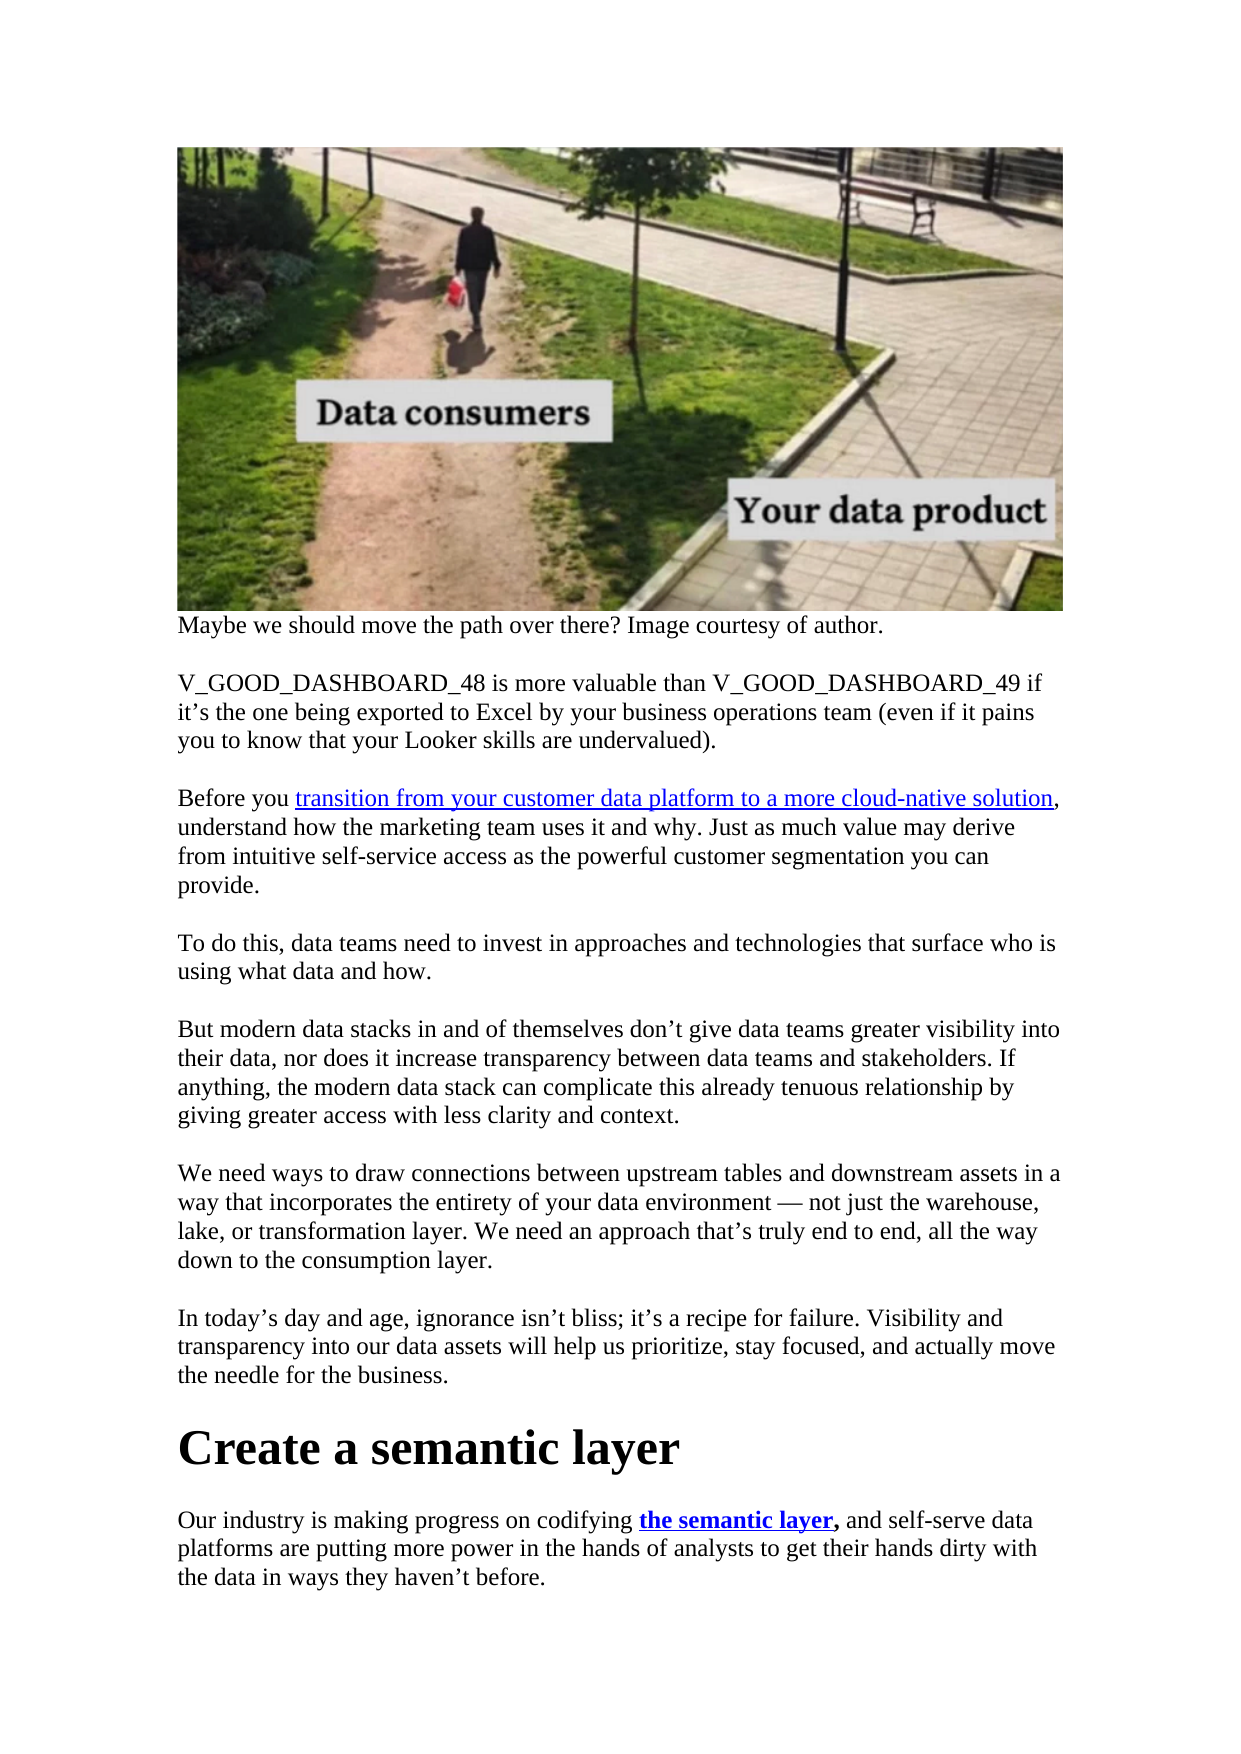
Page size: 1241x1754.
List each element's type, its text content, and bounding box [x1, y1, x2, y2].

text V_GOOD_DASHBOARD_48 is more valuable than V_GOOD_DASHBOARD_49 if it’s the one being exported to Excel by your business operations team (even if it pains you to know that your Looker skills are undervalued). [177, 668, 1063, 754]
text Our industry is making progress on codifying the semantic layer, and self-serve data platforms are putting more power in the hands of analysts to get their hands dirty with the data in ways they haven’t before. [177, 1505, 1063, 1591]
text But modern data stacks in and of themselves don’t give data teams greater visibility into their data, nor does it increase transparency between data teams and stakeholders. If anything, the modern data stack can complicate this already tenuous relationship by giving greater access with less clarity and context. [177, 1014, 1063, 1129]
text We need ways to draw connections between upstream tables and downstream assets in a way that incorporates the entirety of your data environment — not just the warehouse, lake, or transformation layer. We need an approach that’s truly end to end, all the way down to the consumption layer. [177, 1158, 1063, 1273]
text Before you transition from your customer data platform to a more cloud-native solution, understand how the marketing team uses it and why. Just as much value may derive from intuitive self-service access as the powerful customer segmentation you can provide. [177, 783, 1063, 898]
text Maybe we should move the path over there? Image courtesy of author. [177, 611, 1063, 639]
text Create a semantic layer [177, 1418, 1063, 1476]
text In today’s day and age, ignorance isn’t bliss; it’s a recipe for failure. Visibility and transparency into our data assets will help us prioritize, stay focused, and actually move the needle for the business. [177, 1303, 1063, 1389]
picture [177, 147, 1063, 611]
text To do this, data teams need to invest in approaches and technologies that surface who is using what data and how. [177, 928, 1063, 985]
